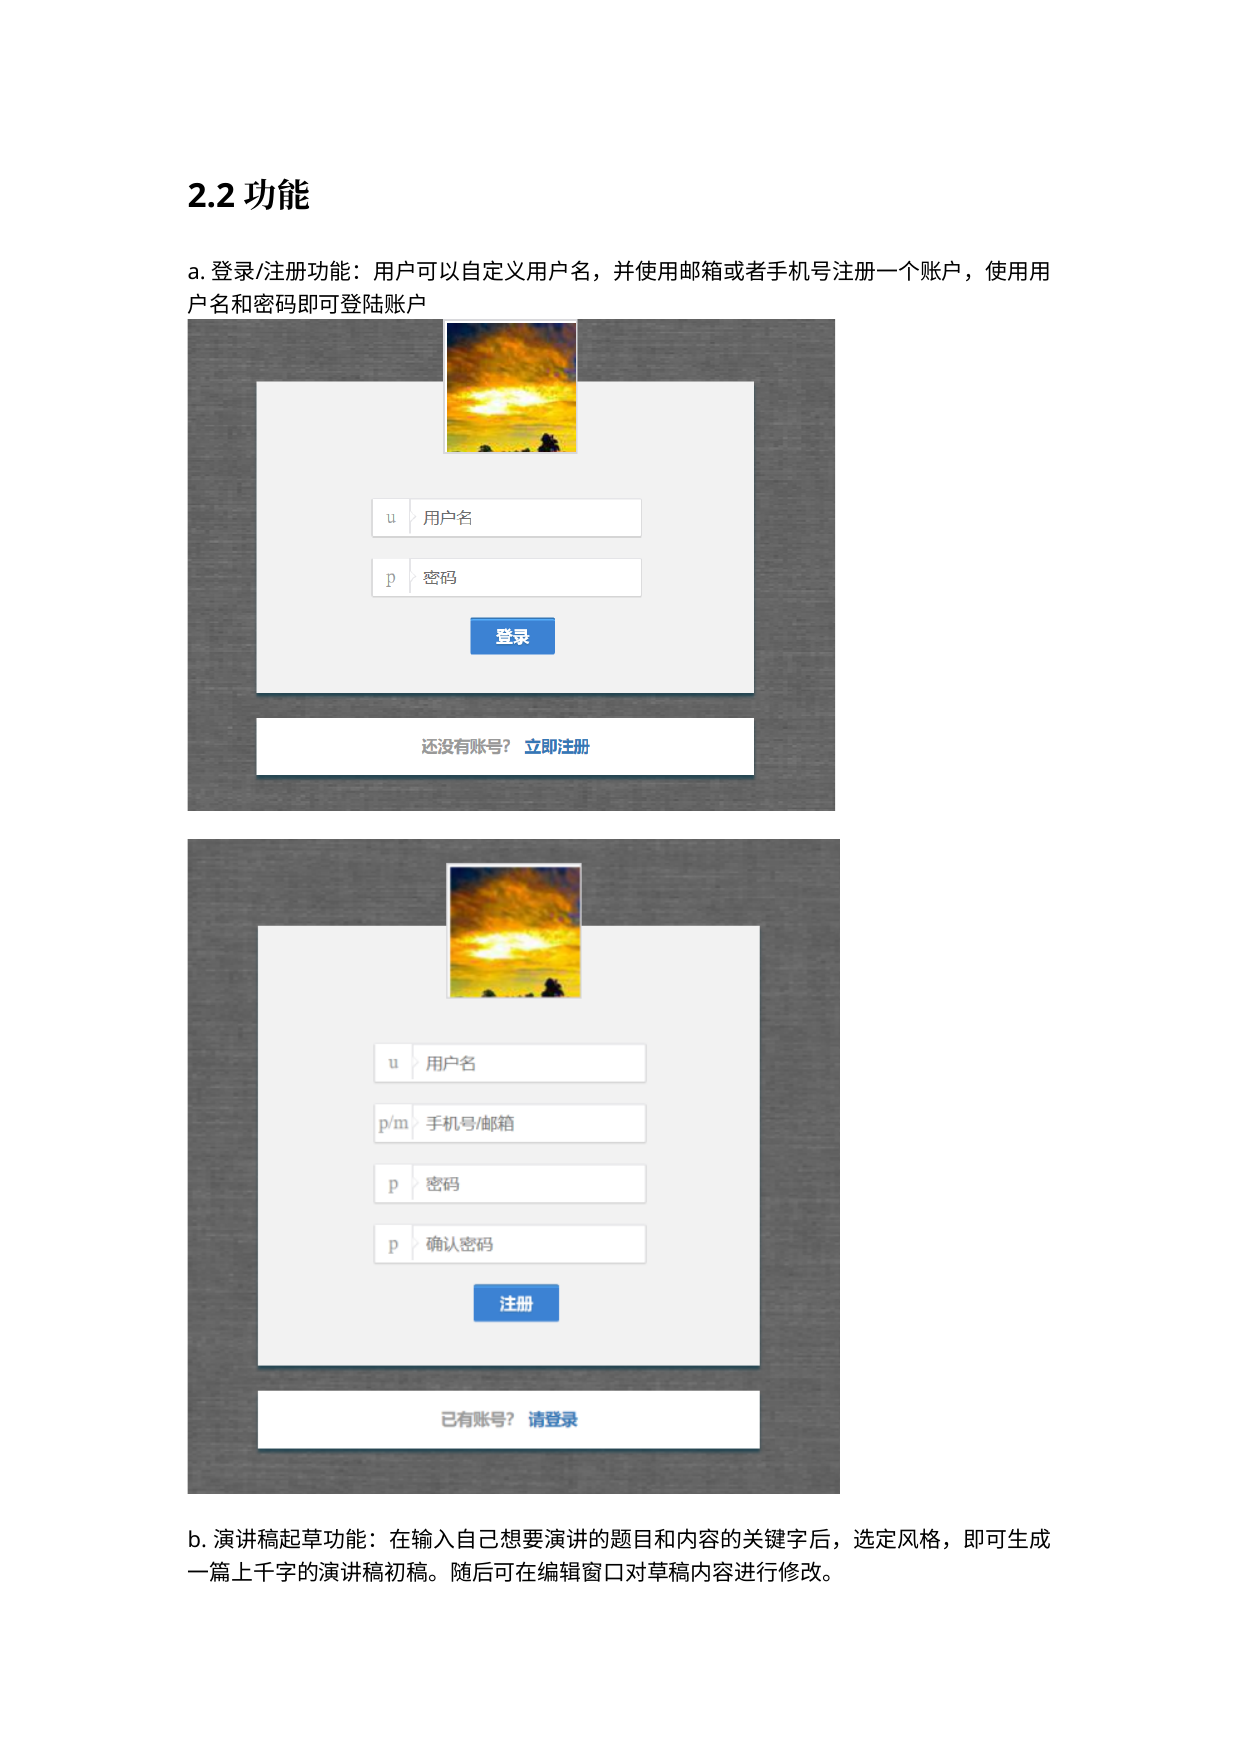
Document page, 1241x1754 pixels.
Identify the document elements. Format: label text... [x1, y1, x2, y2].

picture [187, 319, 836, 811]
text a. 登录/注册功能：用户可以自定义用户名，并使用邮箱或者手机号注册一个账户，使用用户名和密码即可登陆账户 [187, 254, 1053, 319]
picture [187, 839, 840, 1494]
subtitle 2.2 功能 [187, 162, 1053, 227]
text b. 演讲稿起草功能：在输入自己想要演讲的题目和内容的关键字后，选定风格，即可生成一篇上千字的演讲稿初稿。随后可在编辑窗口对草稿内容进行修改。 [187, 1522, 1053, 1587]
